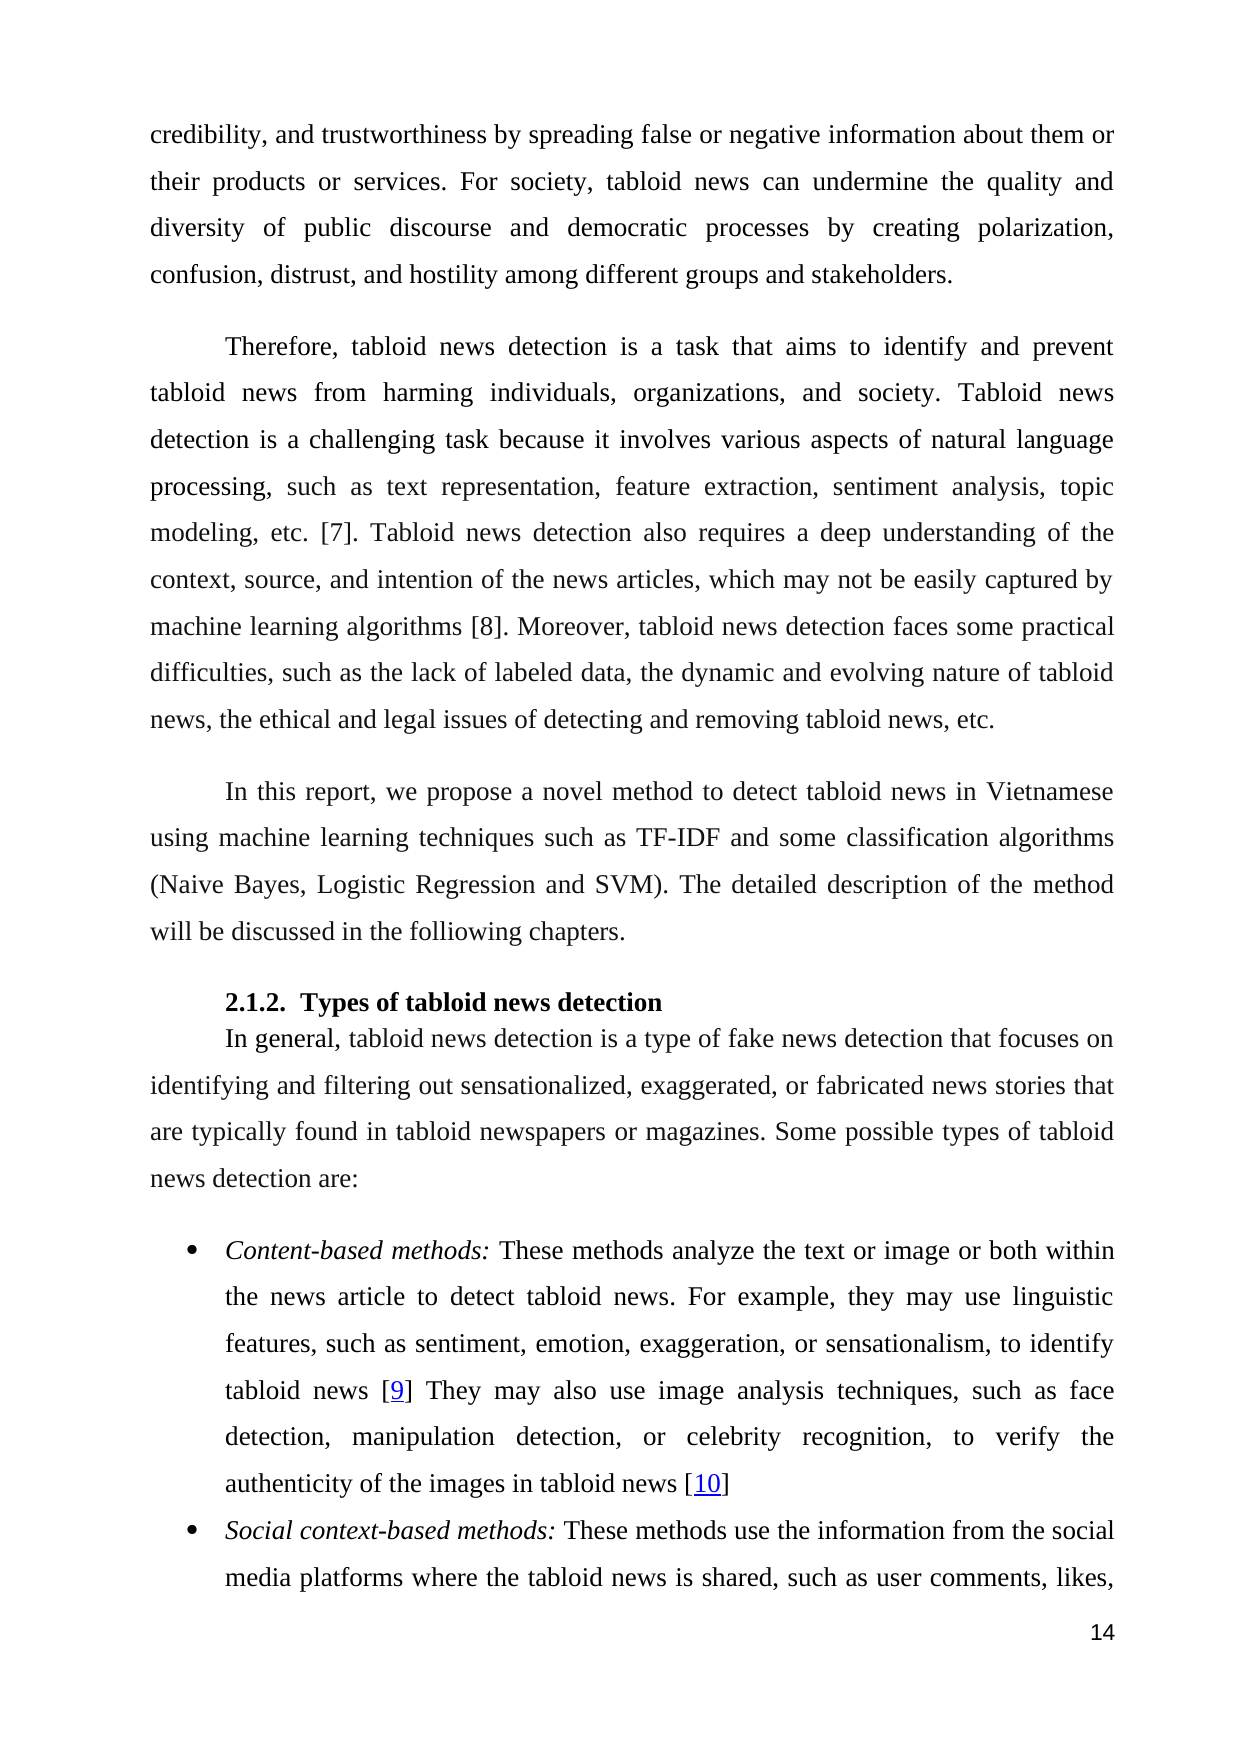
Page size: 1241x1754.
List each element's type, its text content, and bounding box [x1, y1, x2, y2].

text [150, 118, 1115, 289]
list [187, 1514, 1115, 1592]
list Content-based methods: These methods analyze the text or image or both within the news article to detect tabloid news. For example, they may use linguistic features, such as sentiment, emotion, exaggeration, or sensationalism, to identify tabloid news [9] They may also use image analysis techniques, such as face detection, manipulation detection, or celebrity recognition, to verify the authenticity of the images in tabloid news [10] [187, 1234, 1115, 1498]
subtitle Types of tabloid news detection [225, 986, 1115, 1017]
text Therefore, tabloid news detection is a task that aims to identify and prevent tabloid news from harming individuals, organizations, and society. Tabloid news detection is a challenging task because it involves various aspects of natural language processing, such as text representation, feature extraction, sentiment analysis, topic modeling, etc. [7]. Tabloid news detection also requires a deep understanding of the context, source, and intention of the news articles, which may not be easily captured by machine learning algorithms [8]. Moreover, tabloid news detection faces some practical difficulties, such as the lack of labeled data, the dynamic and evolving nature of tabloid news, the ethical and legal issues of detecting and removing tabloid news, etc. [150, 330, 1115, 734]
text In general, tabloid news detection is a type of fake news detection that focuses on identifying and filtering out sensationalized, exaggerated, or fabricated news stories that are typically found in tabloid newspapers or magazines. Some possible types of tabloid news detection are: [150, 1022, 1115, 1193]
text In this report, we propose a novel method to detect tabloid news in Vietnamese using machine learning techniques such as TF-IDF and some classification algorithms (Naive Bayes, Logistic Regression and SVM). The detailed description of the method will be discussed in the folliowing chapters. [150, 775, 1115, 946]
